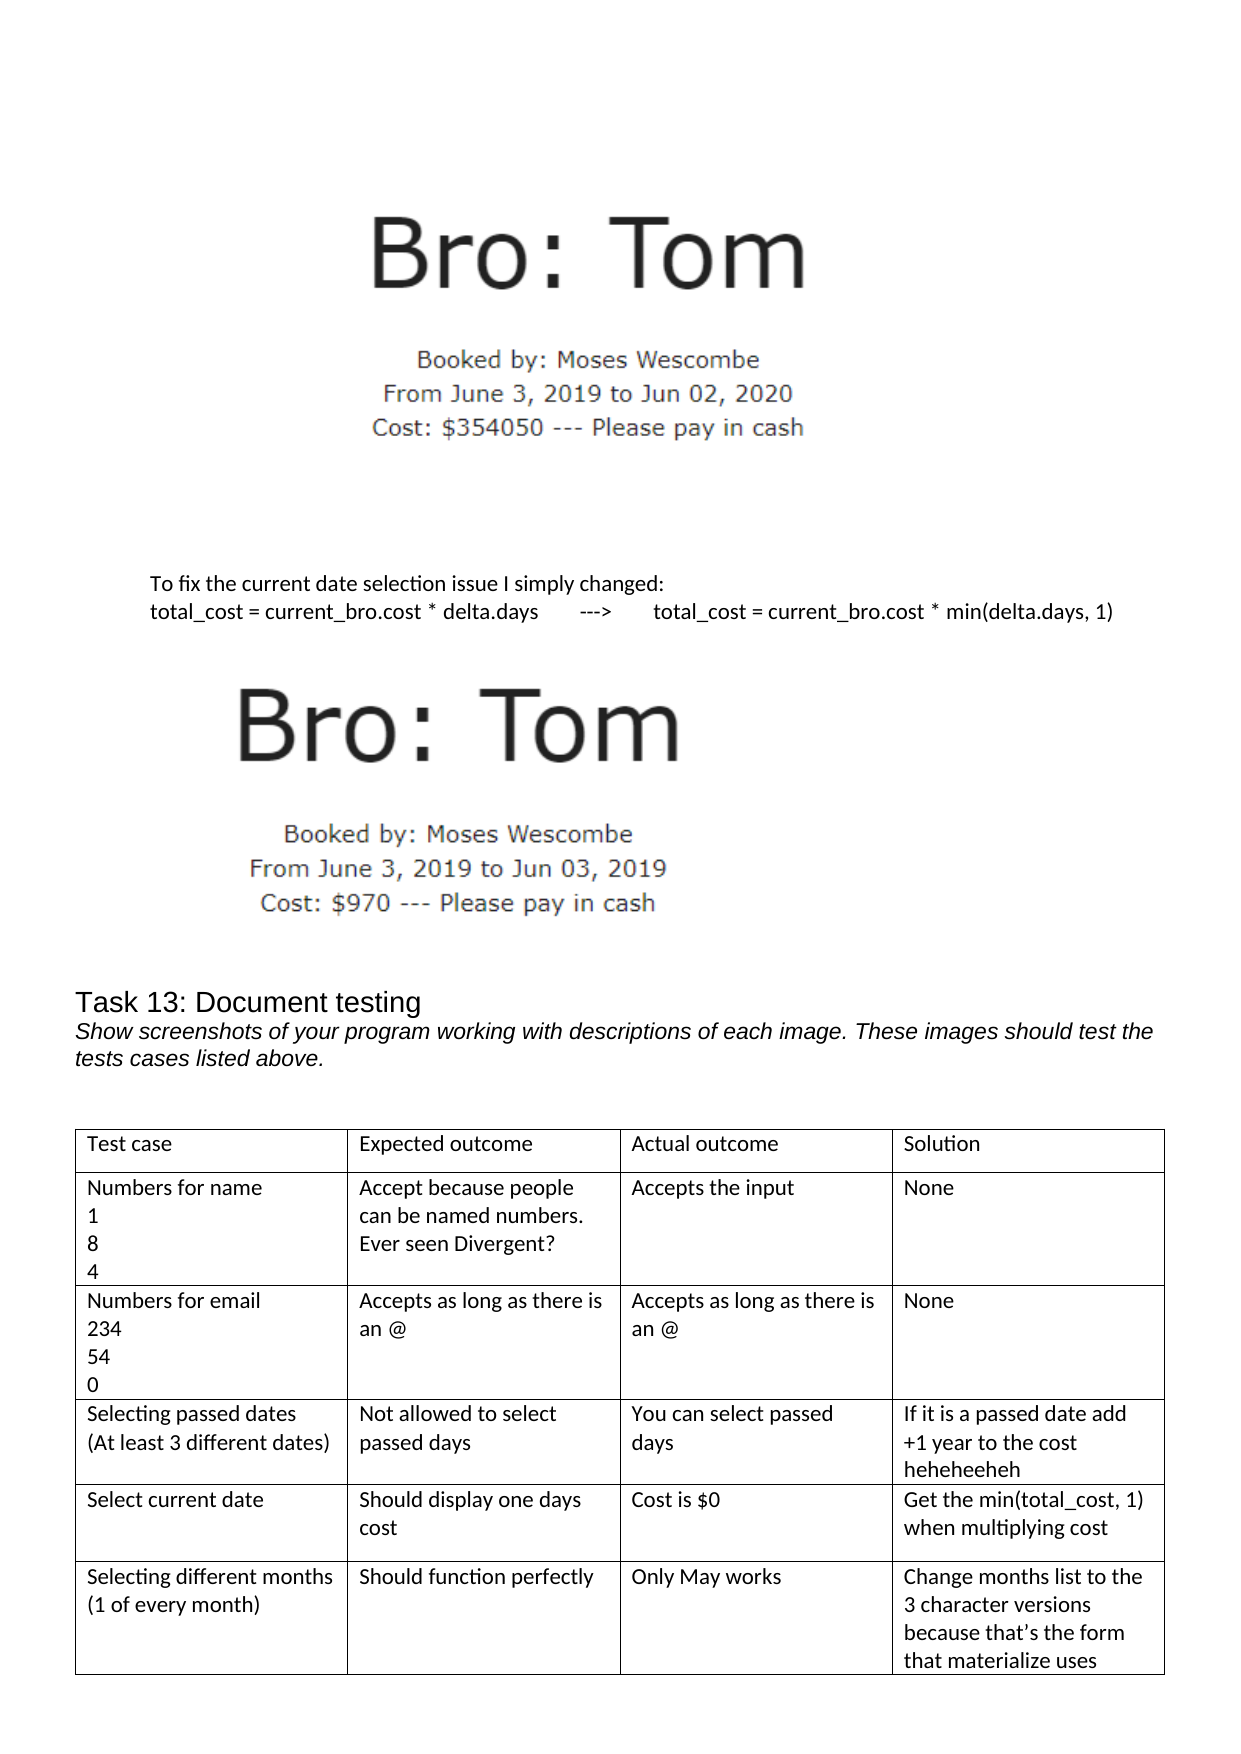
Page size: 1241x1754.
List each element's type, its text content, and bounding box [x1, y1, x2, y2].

table_cell Not allowed to select passed days [348, 1400, 620, 1484]
table_cell You can select passed days [621, 1400, 892, 1484]
table_cell Cost is $0 [621, 1485, 892, 1561]
table_cell Should display one days cost [348, 1485, 620, 1561]
table_cell Change months list to the 3 character versions because that’s the form that materialize uses [893, 1562, 1164, 1674]
text To fix the current date selection issue I simply changed: [75, 570, 1165, 597]
table_cell If it is a passed date add +1 year to the cost heheheeheh [893, 1400, 1164, 1484]
table_header Expected outcome [348, 1130, 620, 1172]
table_cell None [893, 1173, 1164, 1285]
table_cell Should function perfectly [348, 1562, 620, 1674]
table_cell Accept because people can be named numbers. Ever seen Divergent? [348, 1173, 620, 1285]
table_cell Accepts as long as there is an @ [621, 1286, 892, 1398]
picture [75, 75, 1166, 570]
table_header Solution [893, 1130, 1164, 1172]
table_cell Get the min(total_cost, 1) when multiplying cost [893, 1485, 1164, 1561]
text Show screenshots of your program working with descriptions of each image. These images should test the tests cases listed above. [75, 1018, 1165, 1071]
table_cell Numbers for email 234 54 0 [76, 1286, 347, 1398]
table_cell Numbers for name 1 8 4 [76, 1173, 347, 1285]
table_cell Only May works [621, 1562, 892, 1674]
text Task 13: Document testing [75, 985, 1165, 1018]
table_cell None [893, 1286, 1164, 1398]
picture [150, 625, 750, 957]
table_header Actual outcome [621, 1130, 892, 1172]
table_cell Accepts as long as there is an @ [348, 1286, 620, 1398]
text total_cost = current_bro.cost * delta.days ---> total_cost = current_bro.cost * min(delta.days, 1) [75, 597, 1165, 626]
table_cell Selecting different months (1 of every month) [76, 1562, 347, 1674]
table_cell Accepts the input [621, 1173, 892, 1285]
table_cell Selecting passed dates (At least 3 different dates) [76, 1400, 347, 1484]
table_cell Select current date [76, 1485, 347, 1561]
table_header Test case [76, 1130, 347, 1172]
